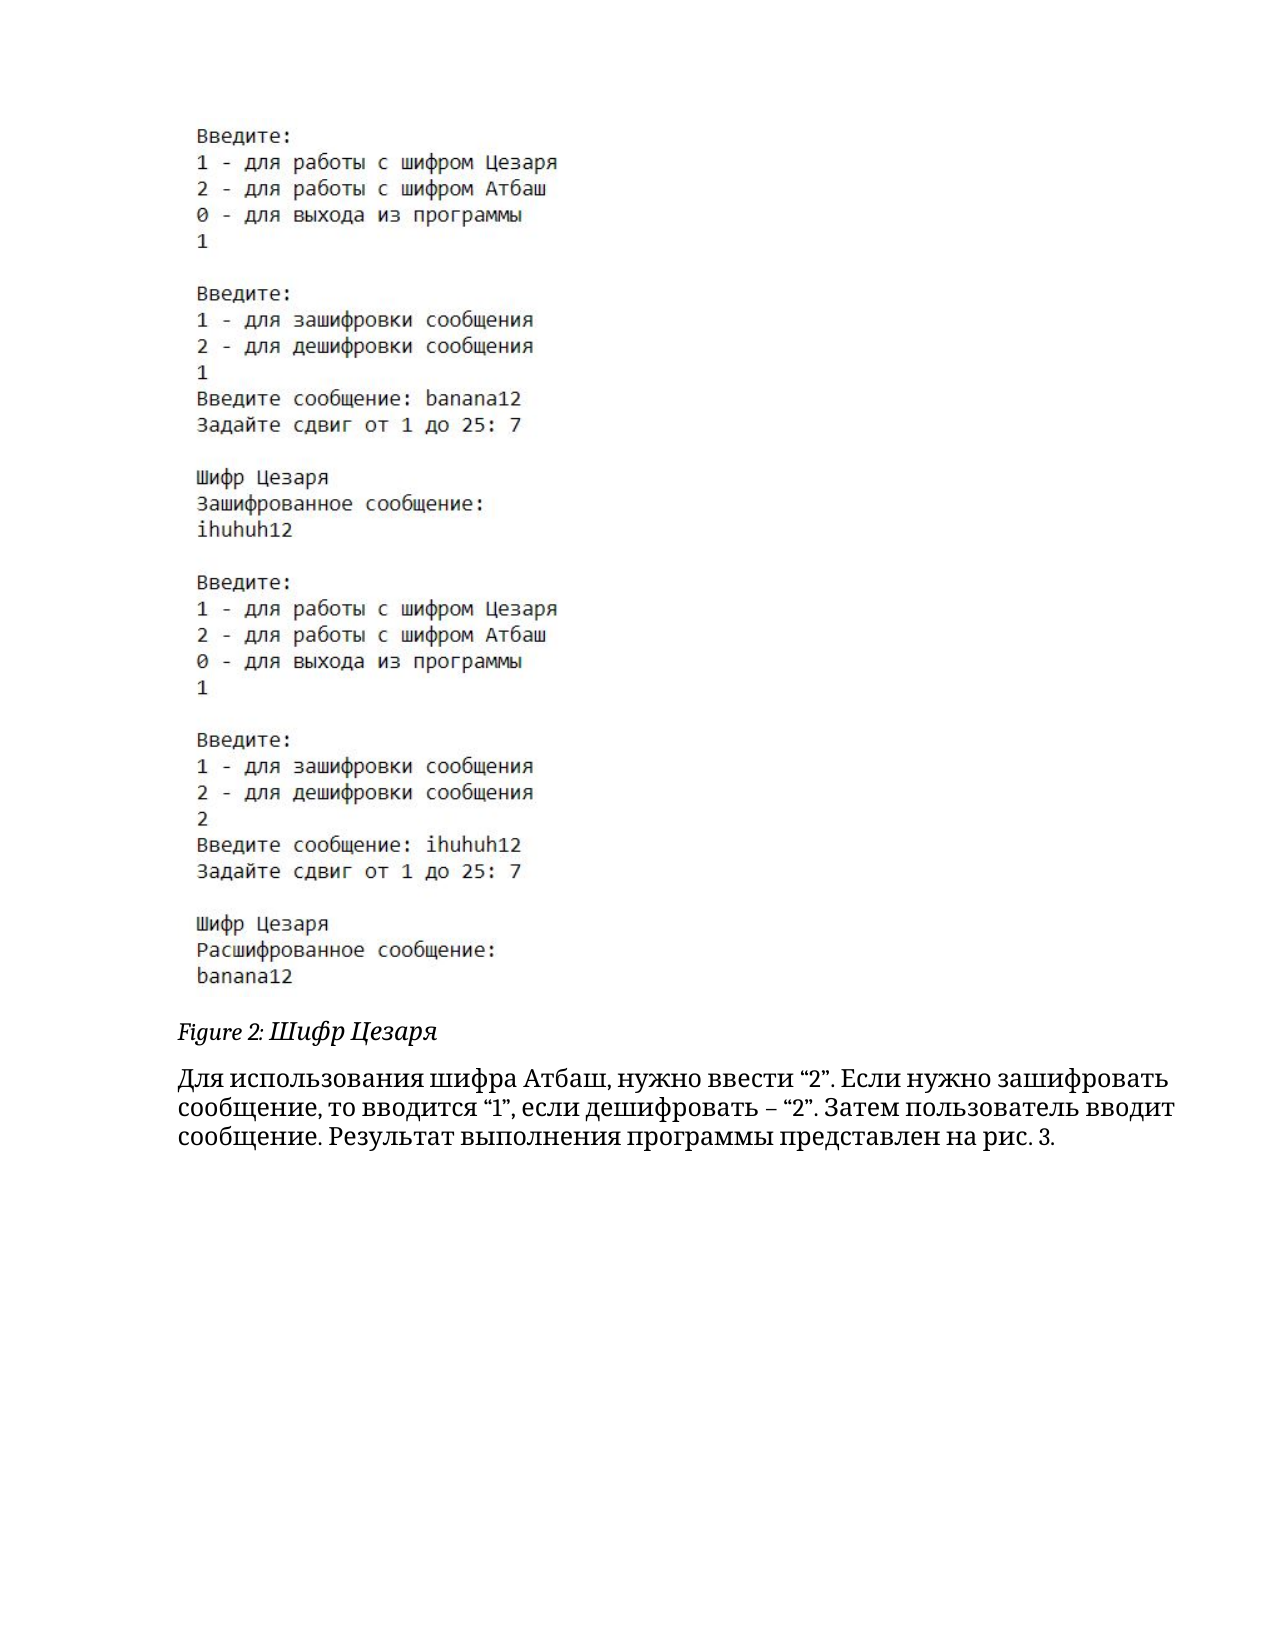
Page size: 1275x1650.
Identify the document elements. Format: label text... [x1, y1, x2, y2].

text Для использования шифра Атбаш, нужно ввести “2”. Если нужно зашифровать сообщение, то вводится “1”, если дешифровать – “2”. Затем пользователь вводит сообщение. Результат выполнения программы представлен на рис. 3. [177, 1065, 1186, 1151]
text Figure 2: Шифр Цезаря [177, 1018, 1186, 1046]
picture [177, 118, 624, 997]
